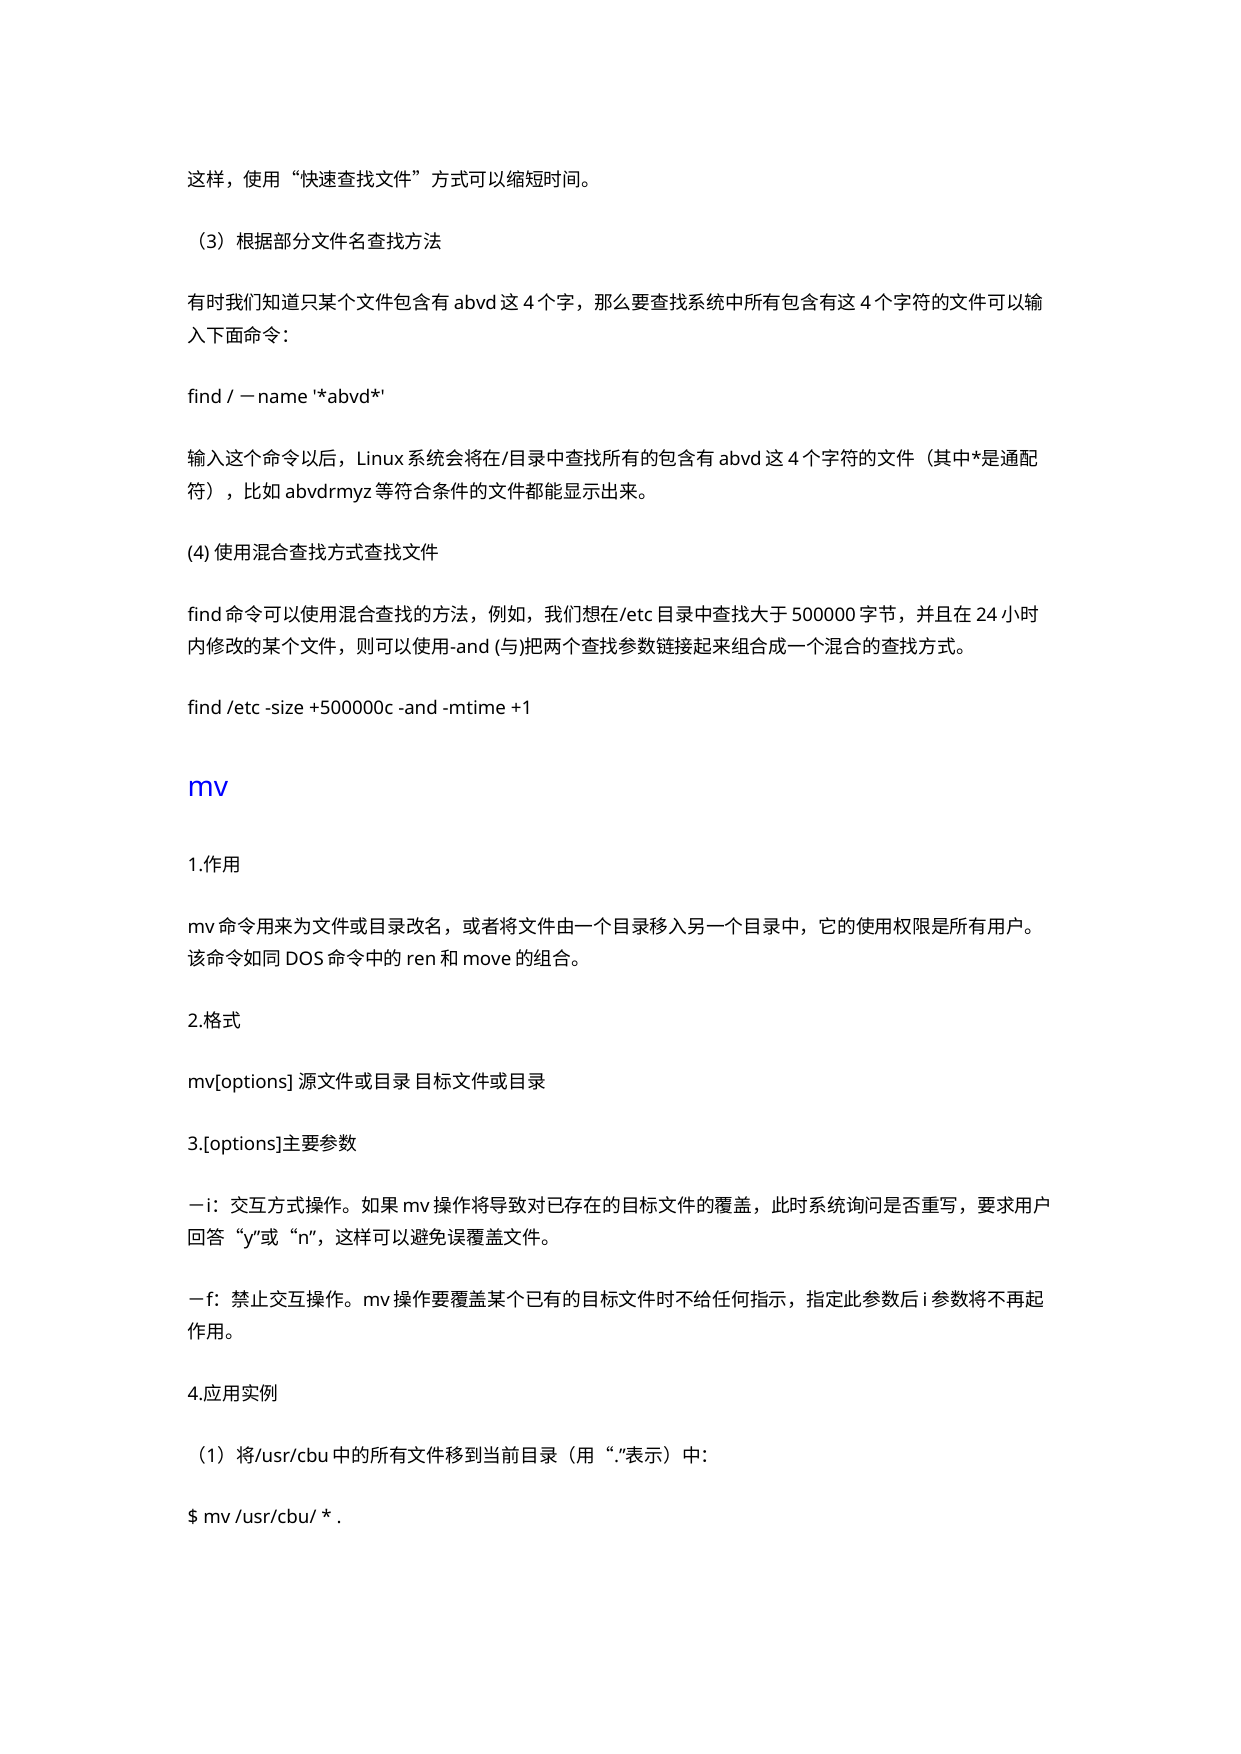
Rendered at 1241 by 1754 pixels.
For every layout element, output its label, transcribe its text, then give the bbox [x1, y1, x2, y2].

text mv命令用来为文件或目录改名，或者将文件由一个目录移入另一个目录中，它的使用权限是所有用户。该命令如同DOS命令中的ren和move的组合。 [187, 909, 1053, 974]
text －i：交互方式操作。如果mv操作将导致对已存在的目标文件的覆盖，此时系统询问是否重写，要求用户回答“y”或“n”，这样可以避免误覆盖文件。 [187, 1188, 1053, 1253]
text mv[options] 源文件或目录 目标文件或目录 [187, 1064, 1053, 1097]
text （3）根据部分文件名查找方法 [187, 224, 1053, 256]
text mv [187, 753, 1053, 818]
text 这样，使用“快速查找文件”方式可以缩短时间。 [187, 162, 1053, 194]
text －f：禁止交互操作。mv操作要覆盖某个已有的目标文件时不给任何指示，指定此参数后i参数将不再起作用。 [187, 1282, 1053, 1347]
text 输入这个命令以后，Linux系统会将在/目录中查找所有的包含有abvd这4个字符的文件（其中*是通配符），比如abvdrmyz等符合条件的文件都能显示出来。 [187, 441, 1053, 506]
text 1.作用 [187, 847, 1053, 879]
text find / －name '*abvd*' [187, 379, 1053, 412]
text $ mv /usr/cbu/ * . [187, 1499, 1053, 1532]
text 4.应用实例 [187, 1376, 1053, 1409]
text (4) 使用混合查找方式查找文件 [187, 535, 1053, 568]
text 2.格式 [187, 1003, 1053, 1035]
text 3.[options]主要参数 [187, 1126, 1053, 1159]
text find命令可以使用混合查找的方法，例如，我们想在/etc目录中查找大于500000字节，并且在24小时内修改的某个文件，则可以使用-and (与)把两个查找参数链接起来组合成一个混合的查找方式。 [187, 597, 1053, 662]
text 有时我们知道只某个文件包含有abvd这4个字，那么要查找系统中所有包含有这4个字符的文件可以输入下面命令： [187, 285, 1053, 350]
text （1）将/usr/cbu中的所有文件移到当前目录（用“.”表示）中： [187, 1438, 1053, 1470]
text find /etc -size +500000c -and -mtime +1 [187, 691, 1053, 724]
